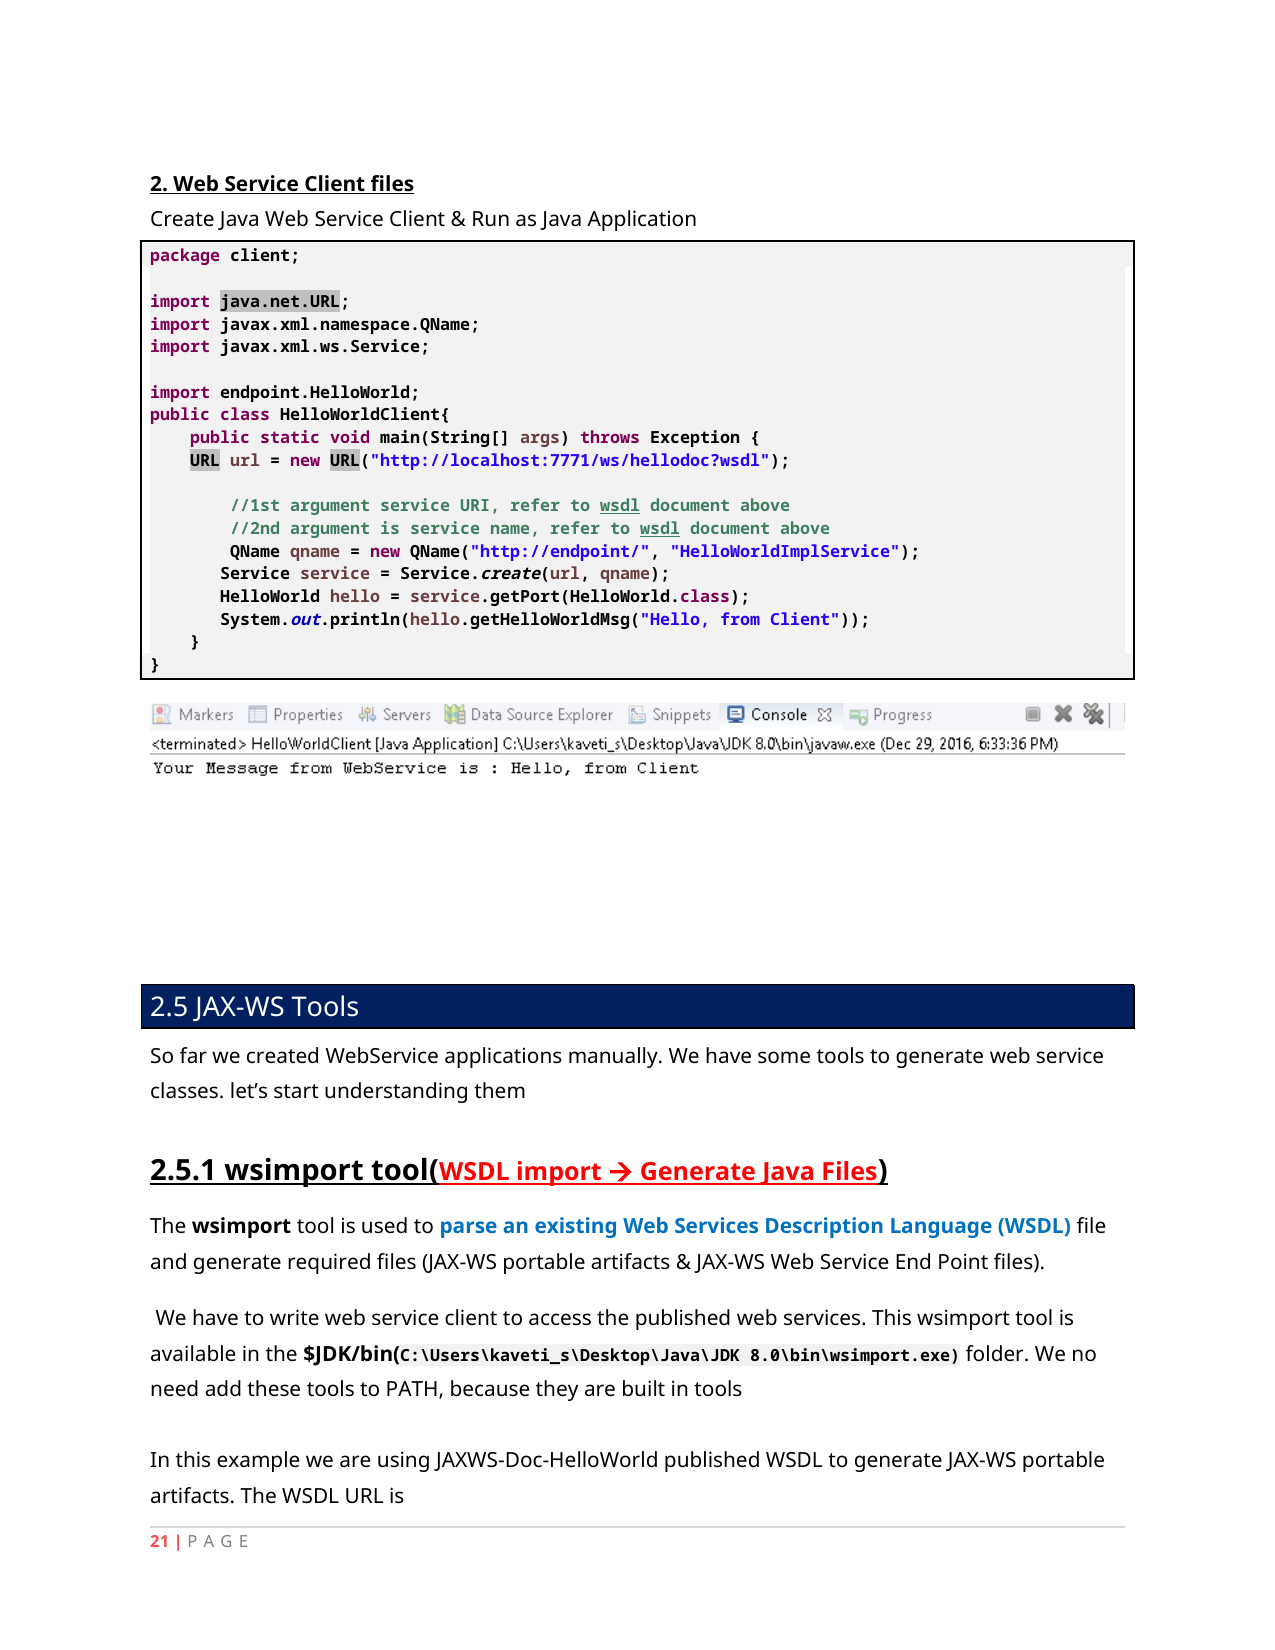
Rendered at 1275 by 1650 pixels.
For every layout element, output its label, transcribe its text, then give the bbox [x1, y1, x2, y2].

text So far we created WebService applications manually. We have some tools to generate web service classes. let’s start understanding them [150, 1041, 1125, 1105]
text The wsimport tool is used to parse an existing Web Services Description Language (WSDL) file and generate required files (JAX-WS portable artifacts & JAX-WS Web Service End Point files). [150, 1212, 1125, 1276]
text HelloWorld hello = service.getPort(HelloWorld.class); [150, 585, 1125, 607]
text import javax.xml.namespace.QName; [150, 312, 1125, 335]
text import javax.xml.ws.Service; [150, 335, 1125, 358]
text public class HelloWorldClient{ [150, 403, 1125, 426]
text Service service = Service.create(url, qname); [150, 562, 1125, 585]
subtitle 2.5.1 wsimport tool(WSDL import Generate Java Files) [150, 1149, 1125, 1189]
text //1st argument service URI, refer to wsdl document above [150, 494, 1125, 517]
text import java.net.URL; [150, 289, 1125, 312]
text URL url = new URL("http://localhost:7771/ws/hellodoc?wsdl"); [150, 448, 1125, 471]
text QName qname = new QName("http://endpoint/", "HelloWorldImplService"); [150, 539, 1125, 562]
text Create Java Web Service Client & Run as Java Application [150, 204, 1125, 233]
text In this example we are using JAXWS-Doc-HelloWorld published WSDL to generate JAX-WS portable artifacts. The WSDL URL is [150, 1446, 1125, 1509]
text } [150, 630, 1125, 649]
text //2nd argument is service name, refer to wsdl document above [150, 517, 1125, 539]
text package client; [142, 242, 1133, 267]
subtitle 2.5 JAX-WS Tools [142, 985, 1133, 1027]
text We have to write web service client to access the published web services. This wsimport tool is available in the $JDK/bin(C:\Users\kaveti_s\Desktop\Java\JDK 8.0\bin\wsimport.exe) folder. We no need add these tools to PATH, because they are built in tools [150, 1303, 1125, 1403]
text public static void main(String[] args) throws Exception { [150, 426, 1125, 448]
text System.out.println(hello.getHelloWorldMsg("Hello, from Client")); [150, 607, 1125, 630]
text import endpoint.HelloWorld; [150, 380, 1125, 403]
text } [142, 649, 1133, 678]
text 2. Web Service Client files [150, 169, 1125, 197]
